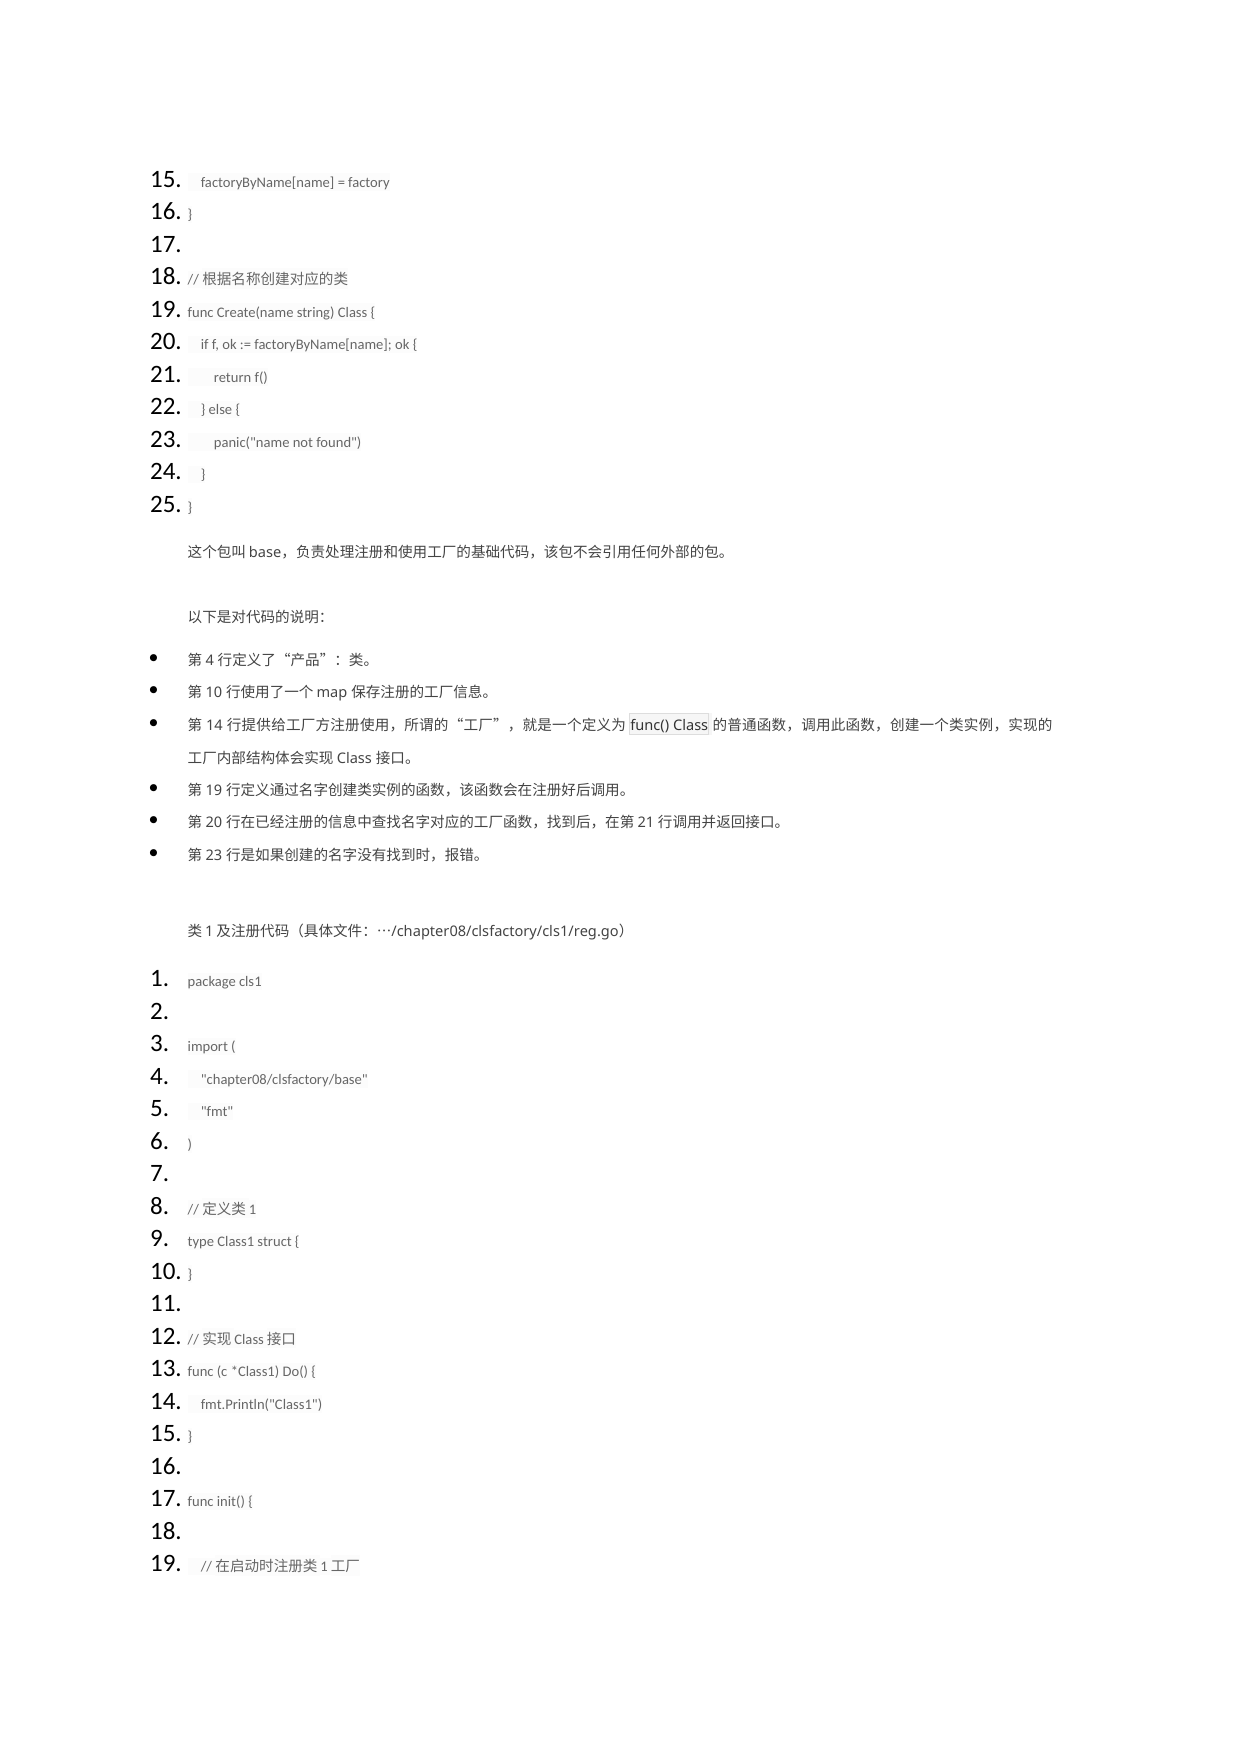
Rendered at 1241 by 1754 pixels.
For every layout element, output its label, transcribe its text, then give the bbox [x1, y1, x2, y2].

list factoryByName[name] = factory [150, 162, 1053, 194]
list // 在启动时注册类1工厂 [150, 1547, 1053, 1579]
list ) [150, 1124, 1053, 1157]
list } [150, 454, 1053, 487]
list "chapter08/clsfactory/base" [150, 1059, 1053, 1092]
list func Create(name string) Class { [150, 292, 1053, 324]
list 第 23 行是如果创建的名字没有找到时，报错。 [150, 838, 1053, 871]
list // 定义类1 [150, 1189, 1053, 1222]
list func (c *Class1) Do() { [150, 1352, 1053, 1384]
list } [150, 487, 1053, 519]
text 这个包叫base，负责处理注册和使用工厂的基础代码，该包不会引用任何外部的包。 以下是对代码的说明： [187, 535, 1053, 633]
list // 实现Class接口 [150, 1319, 1053, 1352]
list } else { [150, 389, 1053, 422]
list 第 10 行使用了一个 map 保存注册的工厂信息。 [150, 676, 1053, 708]
list } [150, 1254, 1053, 1287]
list } [150, 1417, 1053, 1449]
list } [150, 194, 1053, 227]
list func init() { [150, 1482, 1053, 1514]
list 第 14 行提供给工厂方注册使用，所谓的“工厂”，就是一个定义为func() Class的普通函数，调用此函数，创建一个类实例，实现的工厂内部结构体会实现 Class 接口。 [150, 708, 1053, 773]
list "fmt" [150, 1092, 1053, 1124]
list type Class1 struct { [150, 1222, 1053, 1254]
list 第 19 行定义通过名字创建类实例的函数，该函数会在注册好后调用。 [150, 773, 1053, 806]
list package cls1 [150, 962, 1053, 994]
list if f, ok := factoryByName[name]; ok { [150, 324, 1053, 357]
list panic("name not found") [150, 422, 1053, 454]
list fmt.Println("Class1") [150, 1384, 1053, 1417]
text 类1及注册代码（具体文件：…/chapter08/clsfactory/cls1/reg.go） [187, 881, 1053, 946]
list import ( [150, 1027, 1053, 1059]
list return f() [150, 357, 1053, 389]
list 第 20 行在已经注册的信息中查找名字对应的工厂函数，找到后，在第 21 行调用并返回接口。 [150, 806, 1053, 838]
list // 根据名称创建对应的类 [150, 259, 1053, 292]
list 第 4 行定义了“产品”：类。 [150, 643, 1053, 676]
